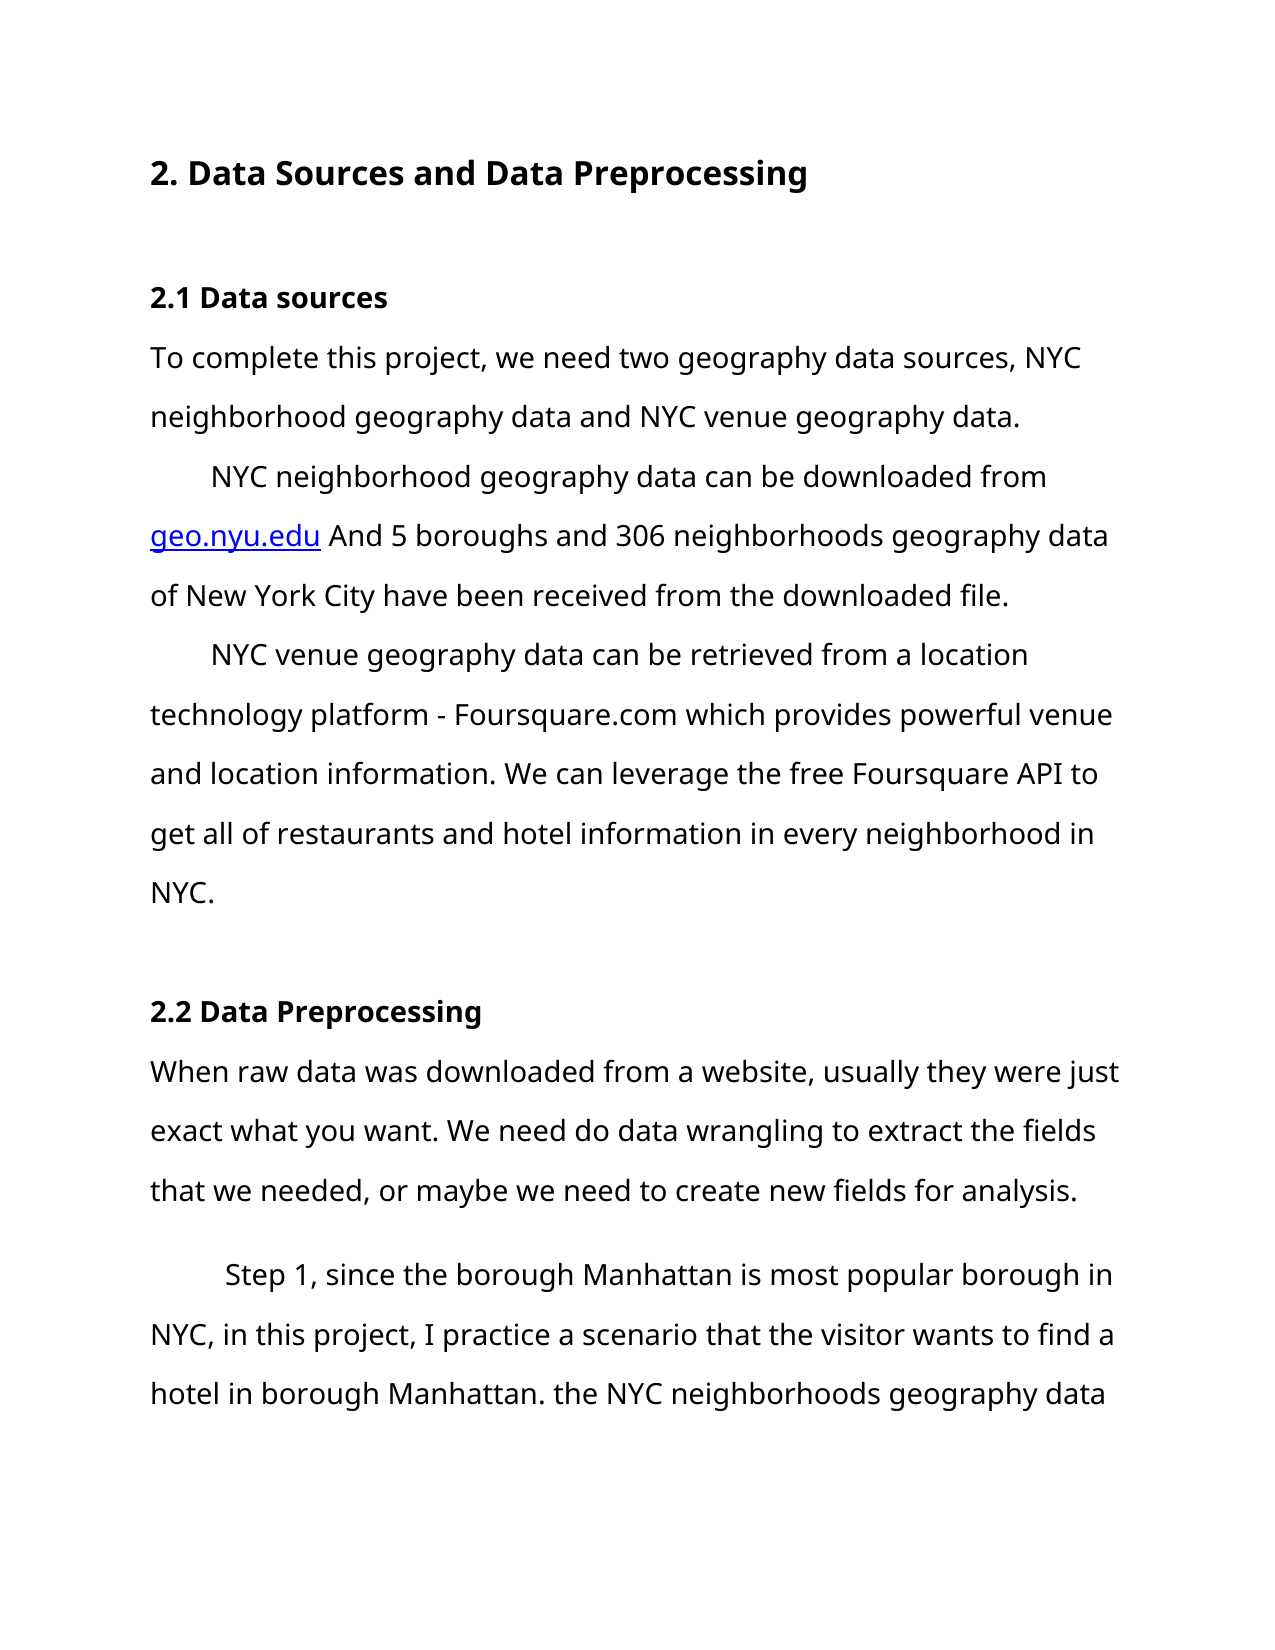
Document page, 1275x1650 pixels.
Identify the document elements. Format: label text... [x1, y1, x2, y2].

text NYC venue geography data can be retrieved from a location technology platform - Foursquare.com which provides powerful venue and location information. We can leverage the free Foursquare API to get all of restaurants and hotel information in every neighborhood in NYC. [150, 634, 1125, 912]
text When raw data was downloaded from a website, usually they were just exact what you want. We need do data wrangling to extract the fields that we needed, or maybe we need to create new fields for analysis. [150, 1051, 1125, 1209]
text 2.1 Data sources [150, 278, 1125, 317]
text NYC neighborhood geography data can be downloaded from geo.nyu.edu And 5 boroughs and 306 neighborhoods geography data of New York City have been received from the downloaded file. [150, 456, 1125, 615]
subtitle 2. Data Sources and Data Preprocessing [150, 150, 1125, 195]
text 2.2 Data Preprocessing [150, 991, 1125, 1031]
text To complete this project, we need two geography data sources, NYC neighborhood geography data and NYC venue geography data. [150, 337, 1125, 436]
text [150, 1254, 1125, 1413]
